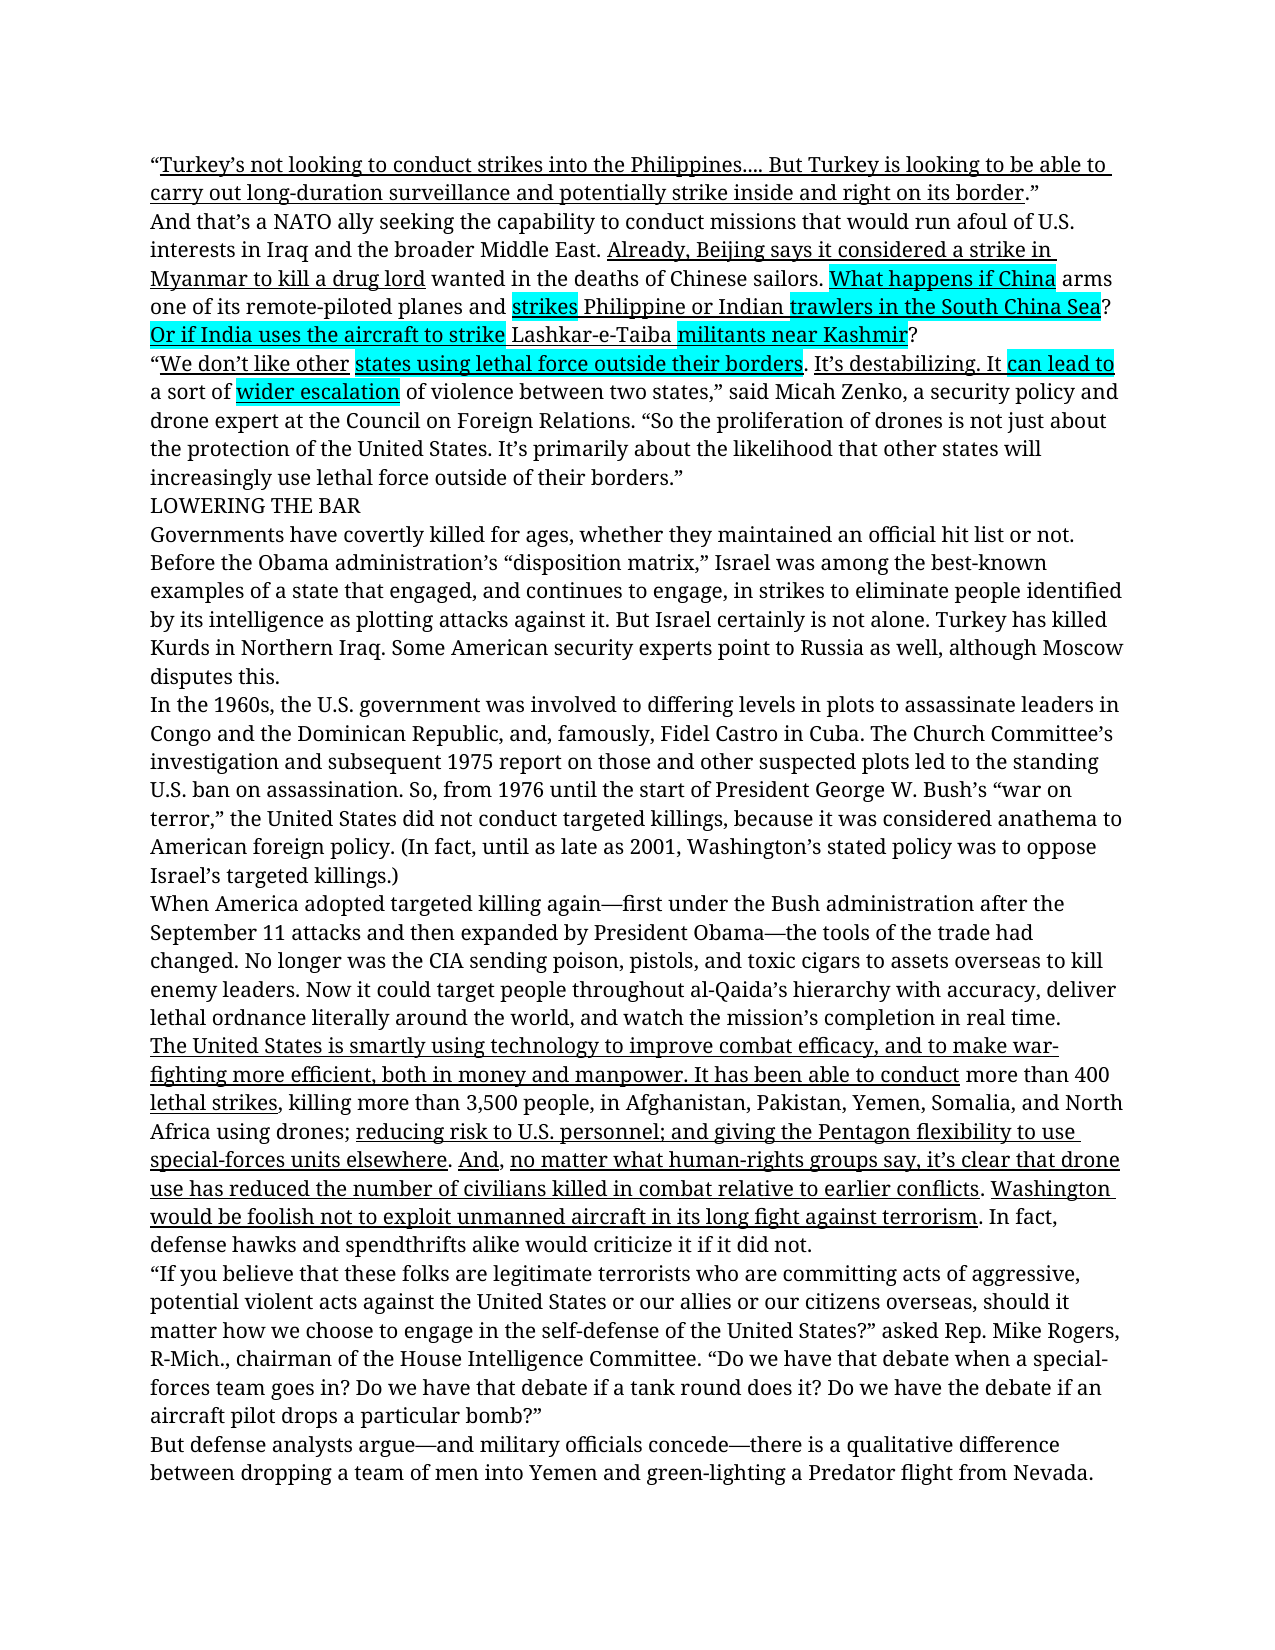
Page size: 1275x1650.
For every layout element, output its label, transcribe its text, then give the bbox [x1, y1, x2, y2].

text Governments have covertly killed for ages, whether they maintained an official hit list or not. Before the Obama administration’s “disposition matrix,” Israel was among the best-known examples of a state that engaged, and continues to engage, in strikes to eliminate people identified by its intelligence as plotting attacks against it. But Israel certainly is not alone. Turkey has killed Kurds in Northern Iraq. Some American security experts point to Russia as well, although Moscow disputes this. [150, 520, 1125, 690]
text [150, 150, 1125, 207]
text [150, 1430, 1125, 1487]
text In the 1960s, the U.S. government was involved to differing levels in plots to assassinate leaders in Congo and the Dominican Republic, and, famously, Fidel Castro in Cuba. The Church Committee’s investigation and subsequent 1975 report on those and other suspected plots led to the standing U.S. ban on assassination. So, from 1976 until the start of President George W. Bush’s “war on terror,” the United States did not conduct targeted killings, because it was considered anathema to American foreign policy. (In fact, until as late as 2001, Washington’s stated policy was to oppose Israel’s targeted killings.) [150, 690, 1125, 889]
text The United States is smartly using technology to improve combat efficacy, and to make war-fighting more efficient, both in money and manpower. It has been able to conduct more than 400 lethal strikes, killing more than 3,500 people, in Afghanistan, Pakistan, Yemen, Somalia, and North Africa using drones; reducing risk to U.S. personnel; and giving the Pentagon flexibility to use special-forces units elsewhere. And, no matter what human-rights groups say, it’s clear that drone use has reduced the number of civilians killed in combat relative to earlier conflicts. Washington would be foolish not to exploit unmanned aircraft in its long fight against terrorism. In fact, defense hawks and spendthrifts alike would criticize it if it did not. [150, 1032, 1125, 1259]
text “We don’t like other states using lethal force outside their borders. It’s destabilizing. It can lead to a sort of wider escalation of violence between two states,” said Micah Zenko, a security policy and drone expert at the Council on Foreign Relations. “So the proliferation of drones is not just about the protection of the United States. It’s primarily about the likelihood that other states will increasingly use lethal force outside of their borders.” [150, 349, 1125, 491]
text When America adopted targeted killing again—first under the Bush administration after the September 11 attacks and then expanded by President Obama—the tools of the trade had changed. No longer was the CIA sending poison, pistols, and toxic cigars to assets overseas to kill enemy leaders. Now it could target people throughout al-Qaida’s hierarchy with accuracy, deliver lethal ordnance literally around the world, and watch the mission’s completion in real time. [150, 889, 1125, 1032]
text “If you believe that these folks are legitimate terrorists who are committing acts of aggressive, potential violent acts against the United States or our allies or our citizens overseas, should it matter how we choose to engage in the self-defense of the United States?” asked Rep. Mike Rogers, R-Mich., chairman of the House Intelligence Committee. “Do we have that debate when a special-forces team goes in? Do we have that debate if a tank round does it? Do we have the debate if an aircraft pilot drops a particular bomb?” [150, 1259, 1125, 1430]
text And that’s a NATO ally seeking the capability to conduct missions that would run afoul of U.S. interests in Iraq and the broader Middle East. Already, Beijing says it considered a strike in Myanmar to kill a drug lord wanted in the deaths of Chinese sailors. What happens if China arms one of its remote-piloted planes and strikes Philippine or Indian trawlers in the South China Sea? Or if India uses the aircraft to strike Lashkar-e-Taiba militants near Kashmir? [150, 207, 1125, 349]
text LOWERING THE BAR [150, 491, 1125, 520]
